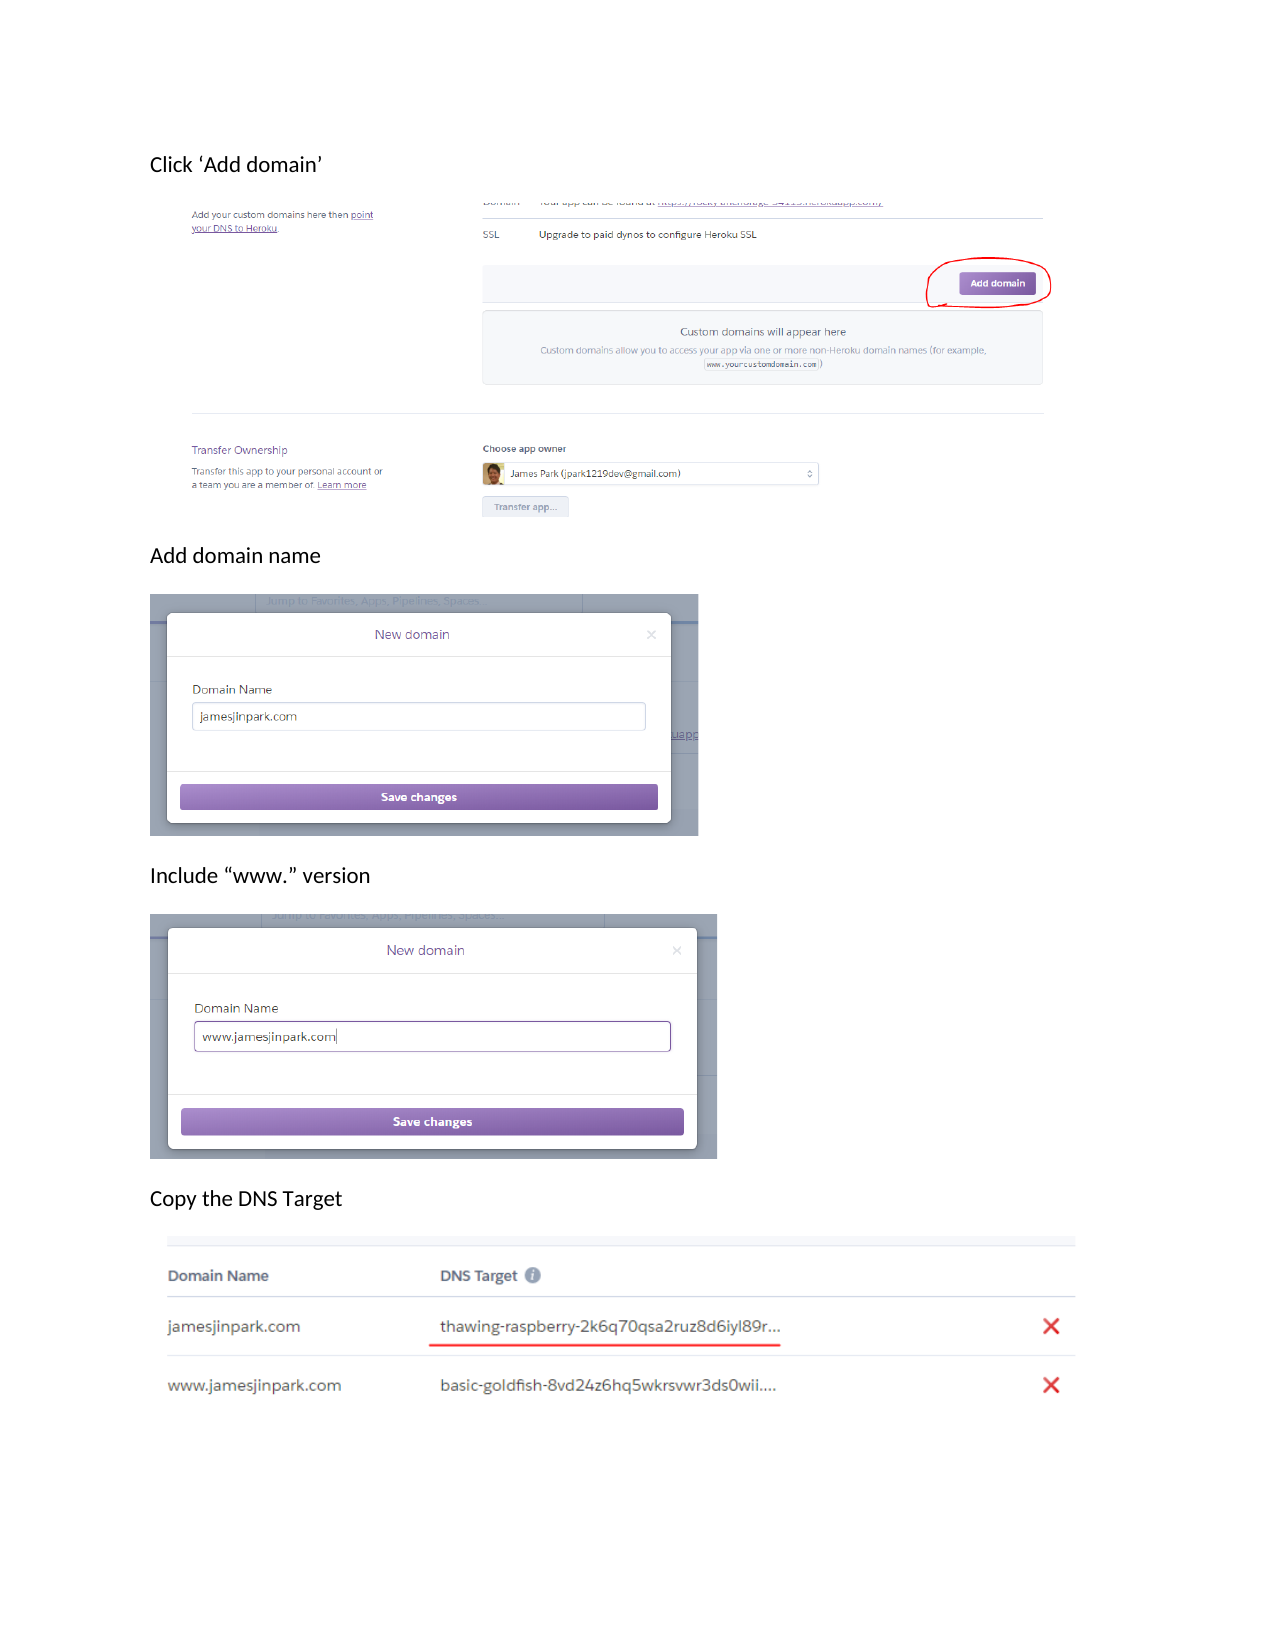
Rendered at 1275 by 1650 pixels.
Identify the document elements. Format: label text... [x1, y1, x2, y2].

text Add domain name [150, 541, 1125, 569]
picture [150, 914, 718, 1159]
picture [150, 594, 699, 836]
picture [150, 1236, 1125, 1459]
text Copy the DNS Target [150, 1184, 1125, 1212]
text Click ‘Add domain’ [150, 150, 1125, 178]
text Include “www.” version [150, 861, 1125, 889]
picture [150, 203, 1125, 517]
